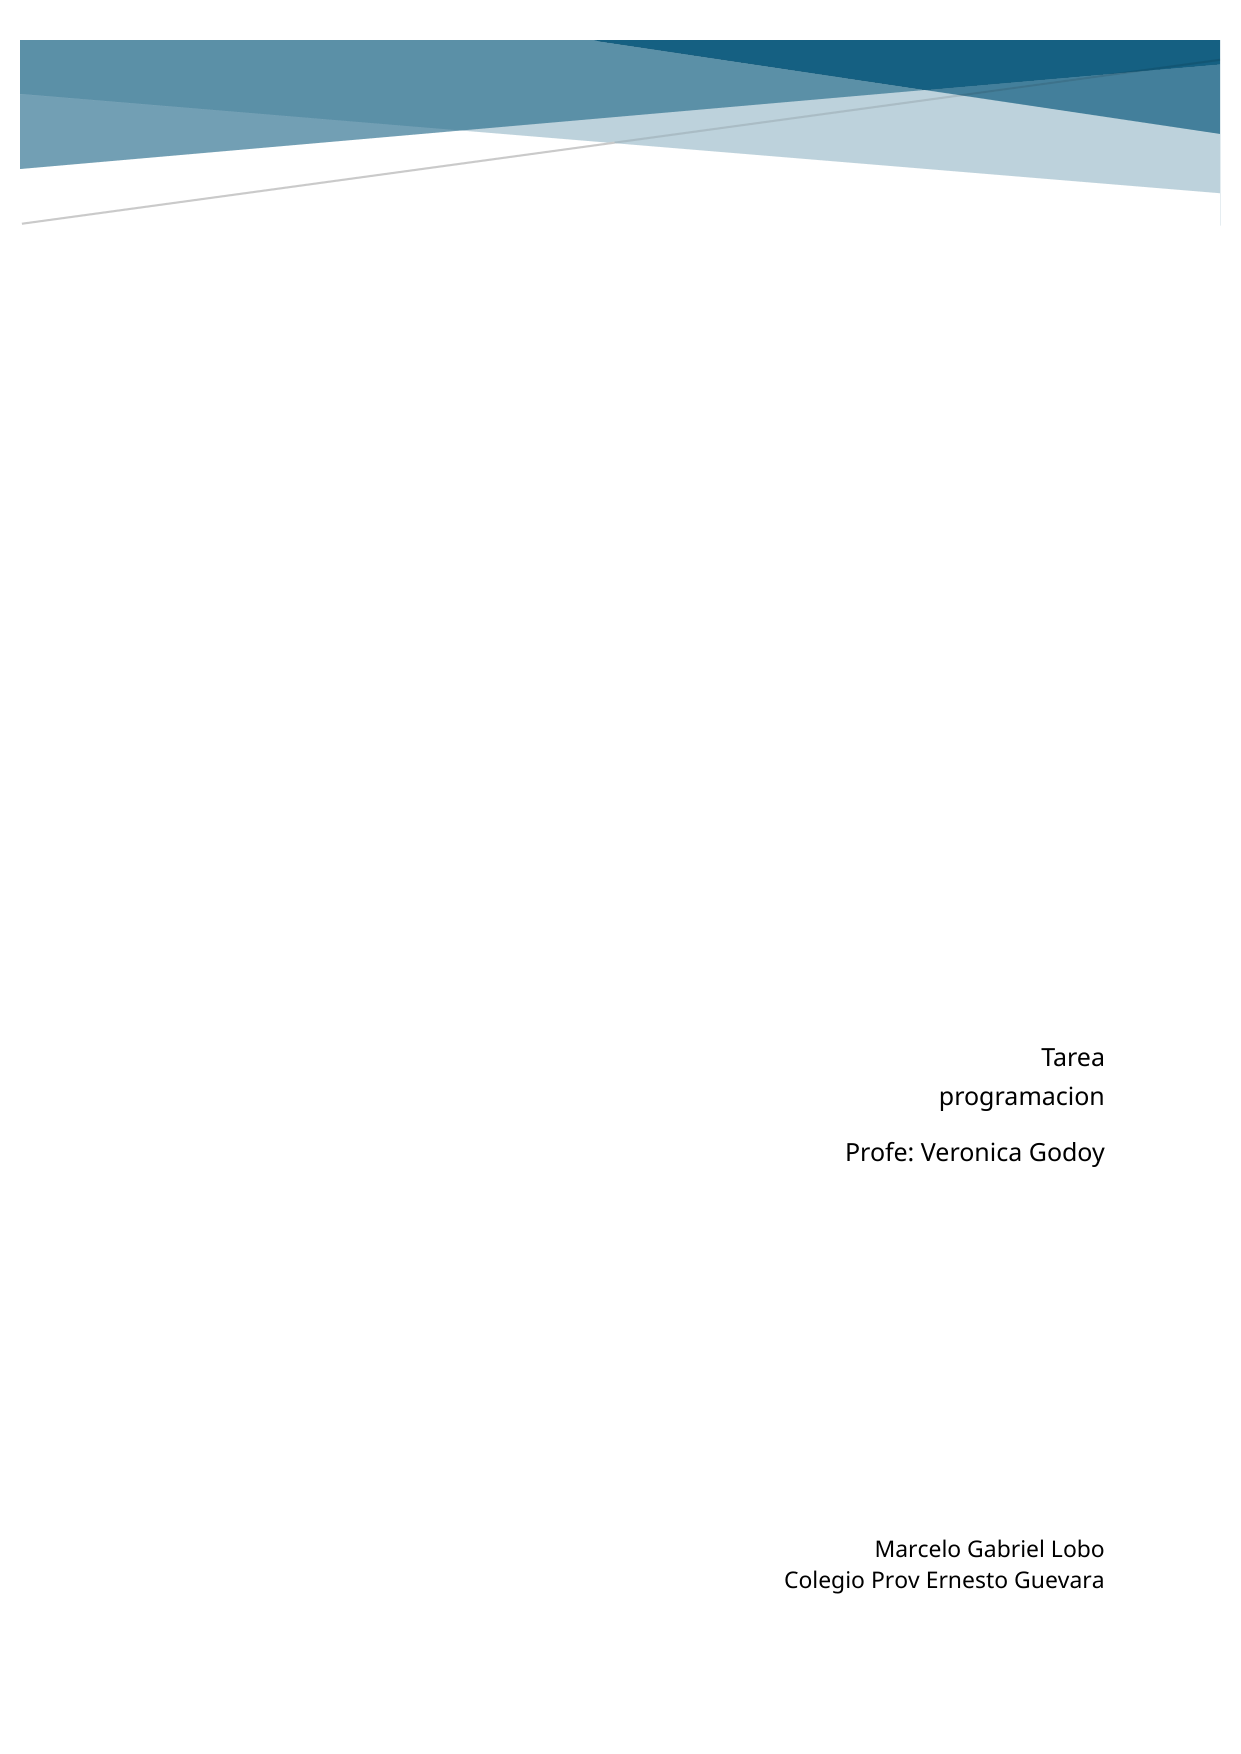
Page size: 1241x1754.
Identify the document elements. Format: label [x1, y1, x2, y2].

picture [20, 40, 1221, 240]
